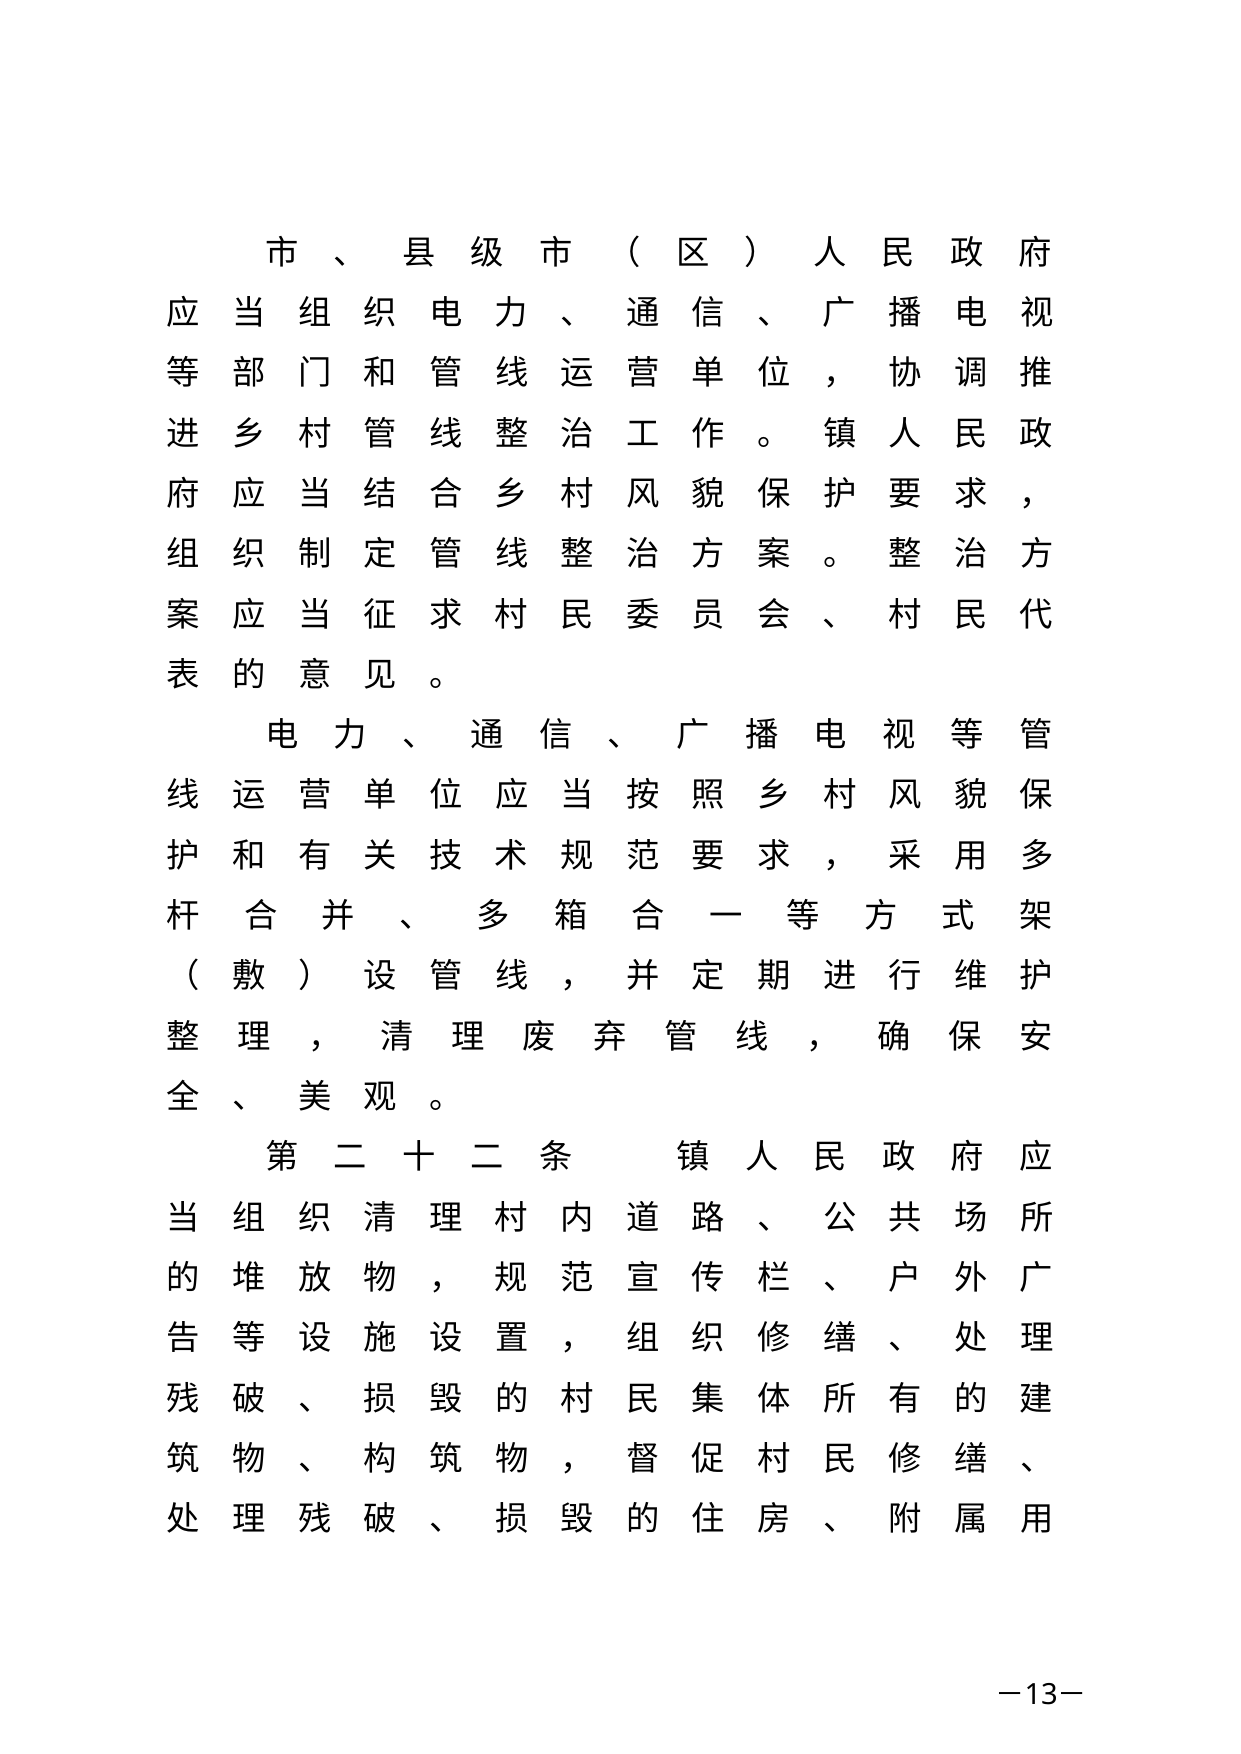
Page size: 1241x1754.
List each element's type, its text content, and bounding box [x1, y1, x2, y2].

text 市、县级市（区）人民政府应当组织电力、通信、广播电视等部门和管线运营单位，协调推进乡村管线整治工作。镇人民政府应当结合乡村风貌保护要求，组织制定管线整治方案。整治方案应当征求村民委员会、村民代表的意见。 [167, 219, 1085, 702]
text 电力、通信、广播电视等管线运营单位应当按照乡村风貌保护和有关技术规范要求，采用多杆合并、多箱合一等方式架（敷）设管线，并定期进行维护整理，清理废弃管线，确保安全、美观。 [167, 702, 1085, 1124]
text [167, 1124, 1085, 1546]
